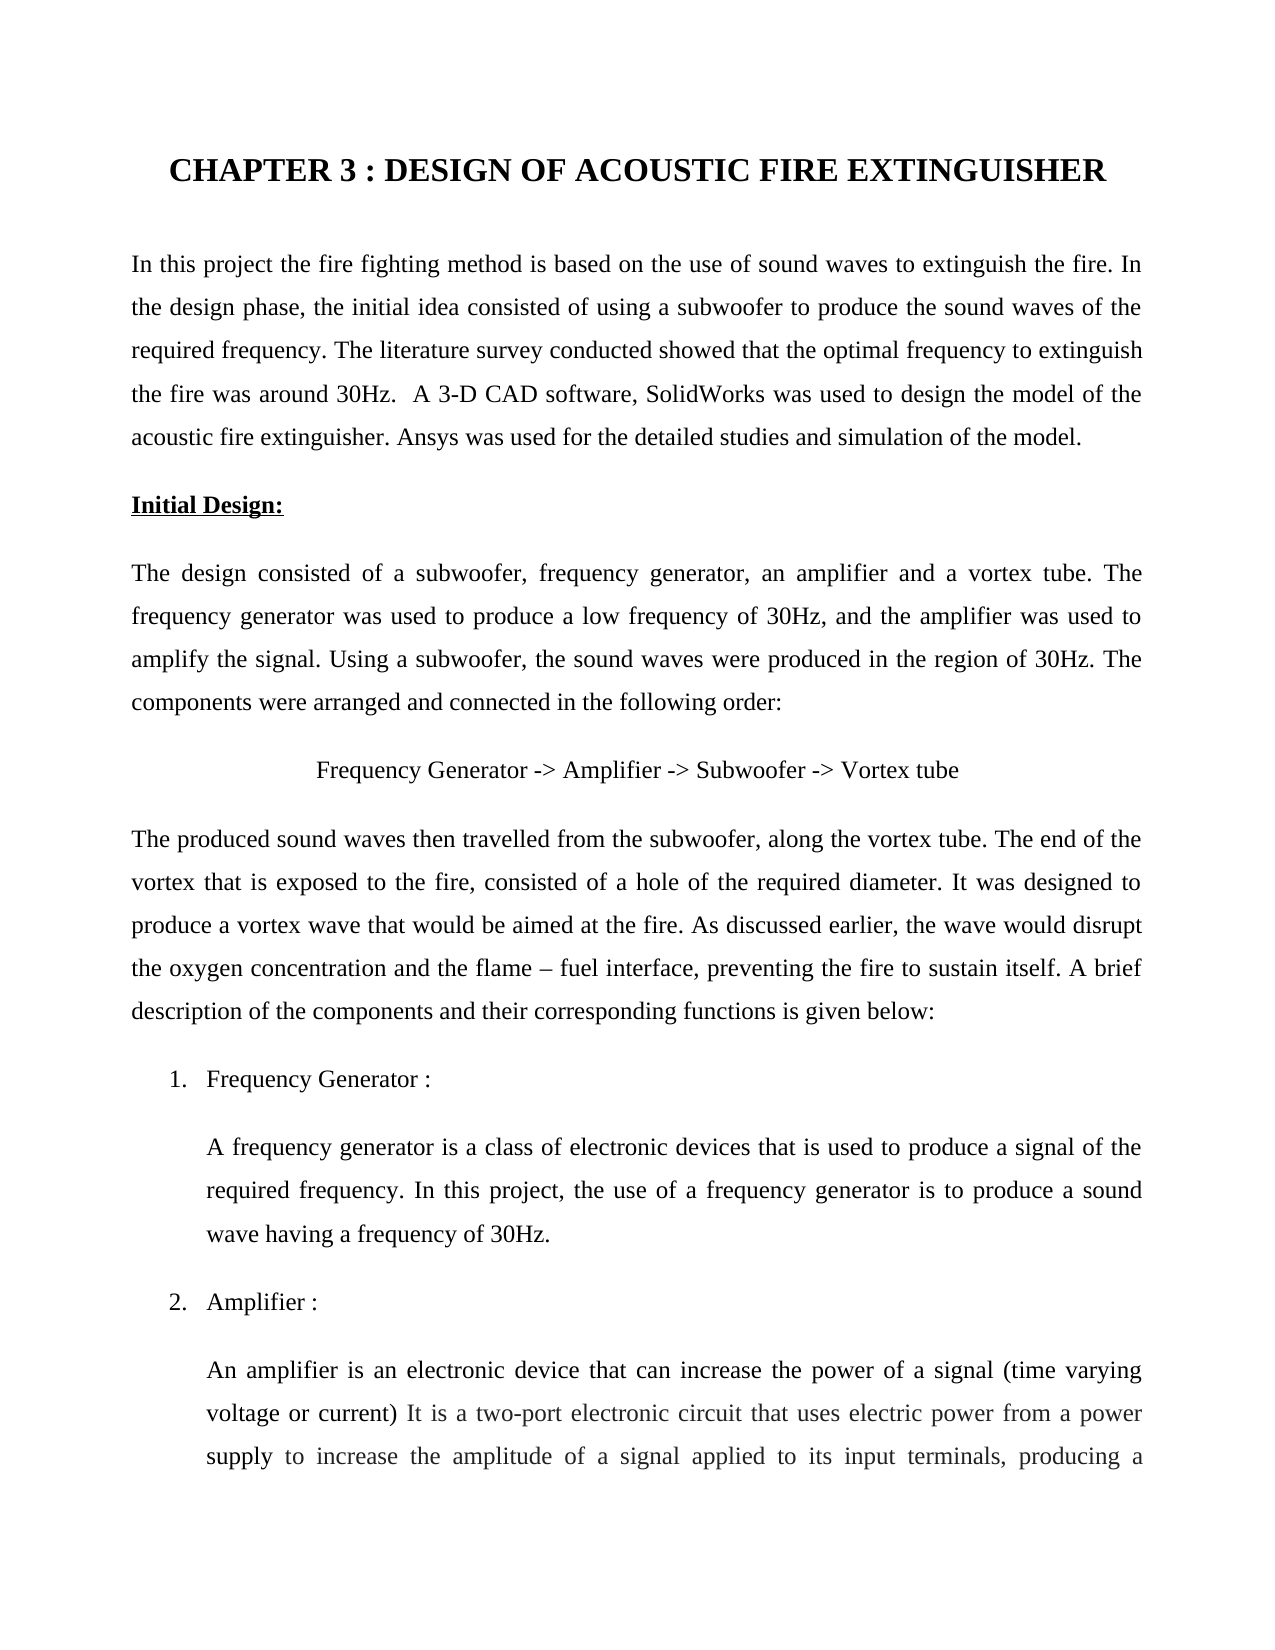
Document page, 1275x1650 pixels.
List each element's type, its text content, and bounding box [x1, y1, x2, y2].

text Frequency Generator -> Amplifier -> Subwoofer -> Vortex tube [131, 756, 1144, 784]
text The design consisted of a subwoofer, frequency generator, an amplifier and a vortex tube. The frequency generator was used to produce a low frequency of 30Hz, and the amplifier was used to amplify the signal. Using a subwoofer, the sound waves were produced in the region of 30Hz. The components were arranged and connected in the following order: [131, 558, 1144, 716]
text Initial Design: [131, 490, 1144, 519]
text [206, 1355, 1144, 1441]
list Frequency Generator : [169, 1064, 1144, 1093]
subtitle CHAPTER 3 : DESIGN OF ACOUSTIC FIRE EXTINGUISHER [131, 150, 1144, 188]
text In this project the fire fighting method is based on the use of sound waves to extinguish the fire. In the design phase, the initial idea consisted of using a subwoofer to produce the sound waves of the required frequency. The literature survey conducted showed that the optimal frequency to extinguish the fire was around 30Hz. A 3-D CAD software, SolidWorks was used to design the model of the acoustic fire extinguisher. Ansys was used for the detailed studies and simulation of the model. [131, 249, 1144, 451]
list Amplifier : [169, 1287, 1144, 1316]
text A frequency generator is a class of electronic devices that is used to produce a signal of the required frequency. In this project, the use of a frequency generator is to produce a sound wave having a frequency of 30Hz. [206, 1132, 1144, 1247]
text The produced sound waves then travelled from the subwoofer, along the vortex tube. The end of the vortex that is exposed to the fire, consisted of a hole of the required diameter. It was designed to produce a vortex wave that would be aimed at the fire. As discussed earlier, the wave would disrupt the oxygen concentration and the flame – fuel interface, preventing the fire to sustain itself. A brief description of the components and their corresponding functions is given below: [131, 824, 1144, 1025]
